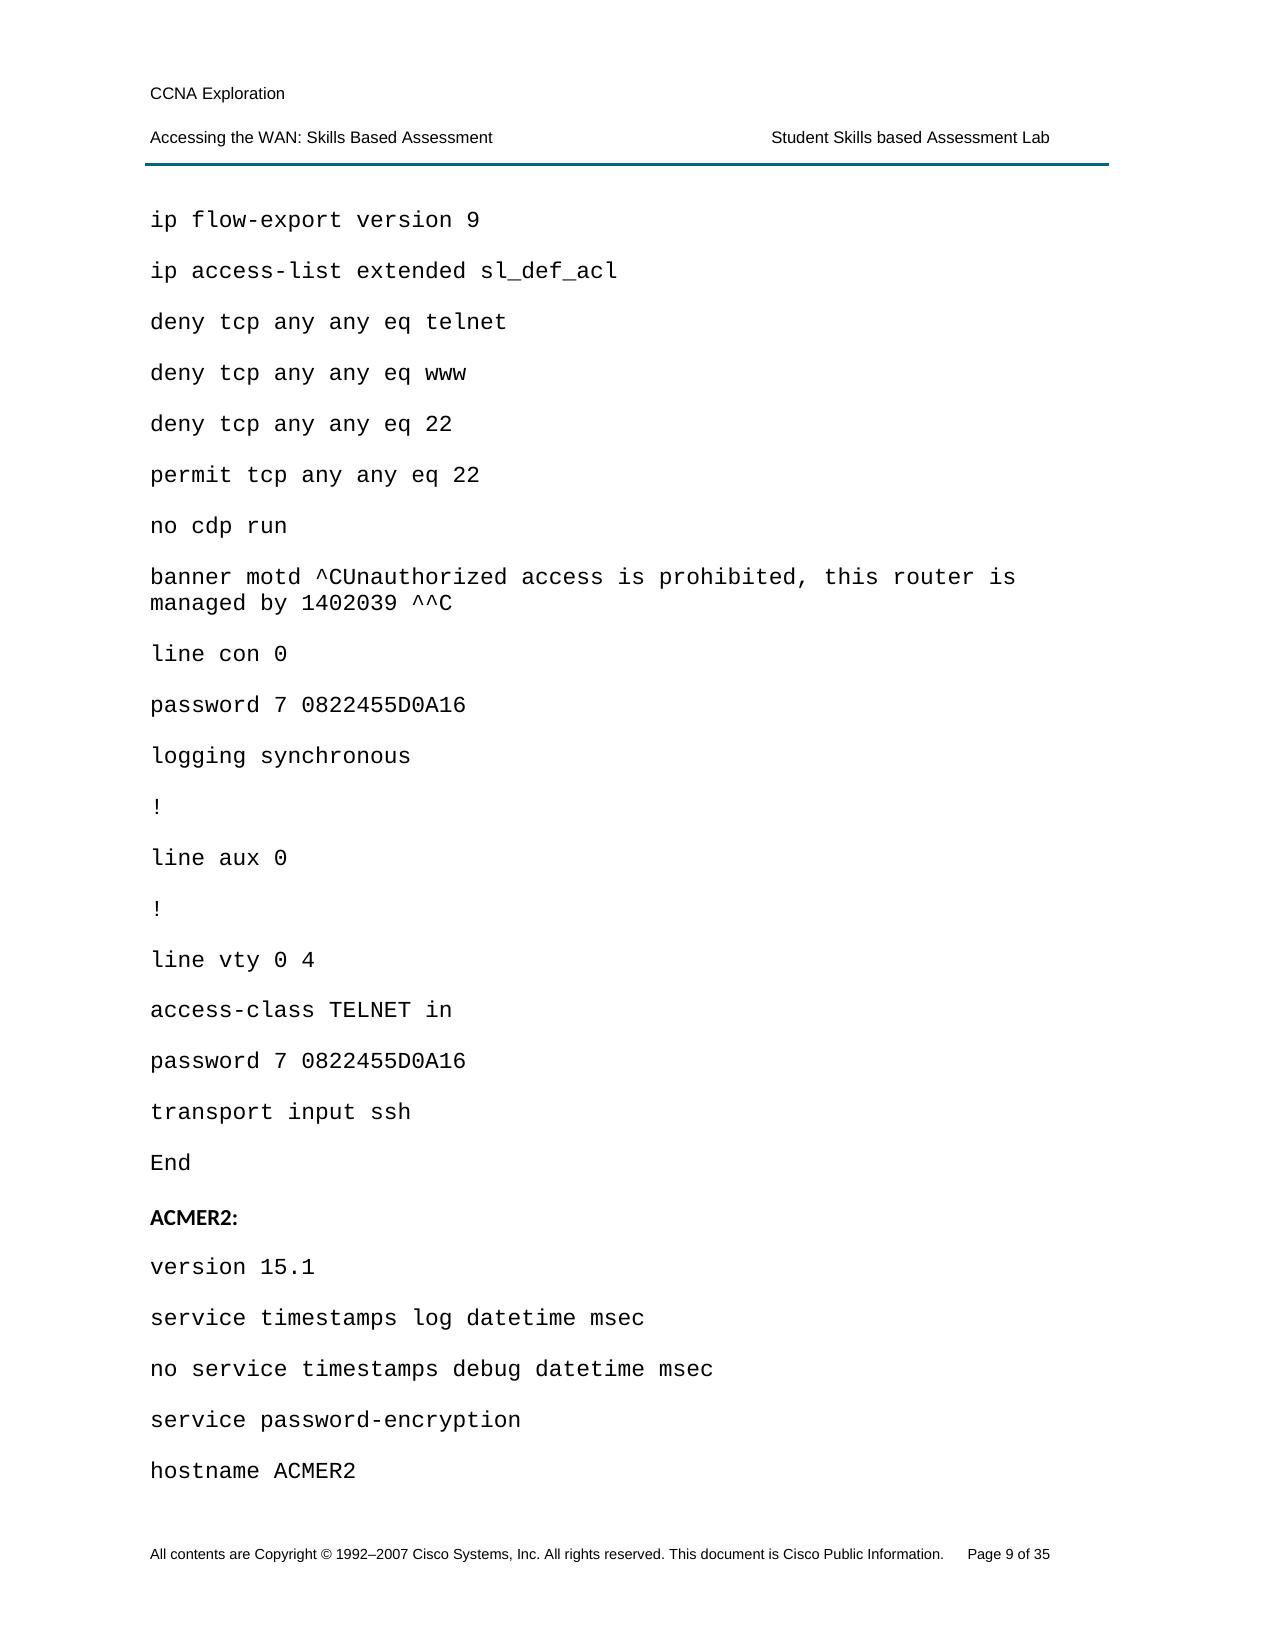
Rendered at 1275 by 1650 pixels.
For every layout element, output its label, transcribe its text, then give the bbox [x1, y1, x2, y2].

text no service timestamps debug datetime msec [150, 1357, 1125, 1383]
text ! [150, 795, 1125, 821]
text deny tcp any any eq telnet [150, 311, 1125, 337]
text End [150, 1152, 1125, 1178]
text password 7 0822455D0A16 [150, 1050, 1125, 1076]
text transport input ssh [150, 1101, 1125, 1127]
text hostname ACMER2 [150, 1459, 1125, 1485]
text permit tcp any any eq 22 [150, 463, 1125, 489]
text line aux 0 [150, 846, 1125, 872]
text access-class TELNET in [150, 999, 1125, 1025]
text ip flow-export version 9 [150, 209, 1125, 235]
text line vty 0 4 [150, 948, 1125, 974]
text line con 0 [150, 642, 1125, 668]
text deny tcp any any eq 22 [150, 413, 1125, 438]
text banner motd ^CUnauthorized access is prohibited, this router is managed by 1402039 ^^C [150, 565, 1125, 617]
text ip access-list extended sl_def_acl [150, 260, 1125, 286]
text password 7 0822455D0A16 [150, 693, 1125, 719]
text deny tcp any any eq www [150, 362, 1125, 388]
text logging synchronous [150, 744, 1125, 770]
text service password-encryption [150, 1408, 1125, 1434]
text service timestamps log datetime msec [150, 1307, 1125, 1332]
text version 15.1 [150, 1256, 1125, 1282]
text ACMER2: [150, 1203, 1125, 1231]
text no cdp run [150, 514, 1125, 540]
text ! [150, 897, 1125, 923]
